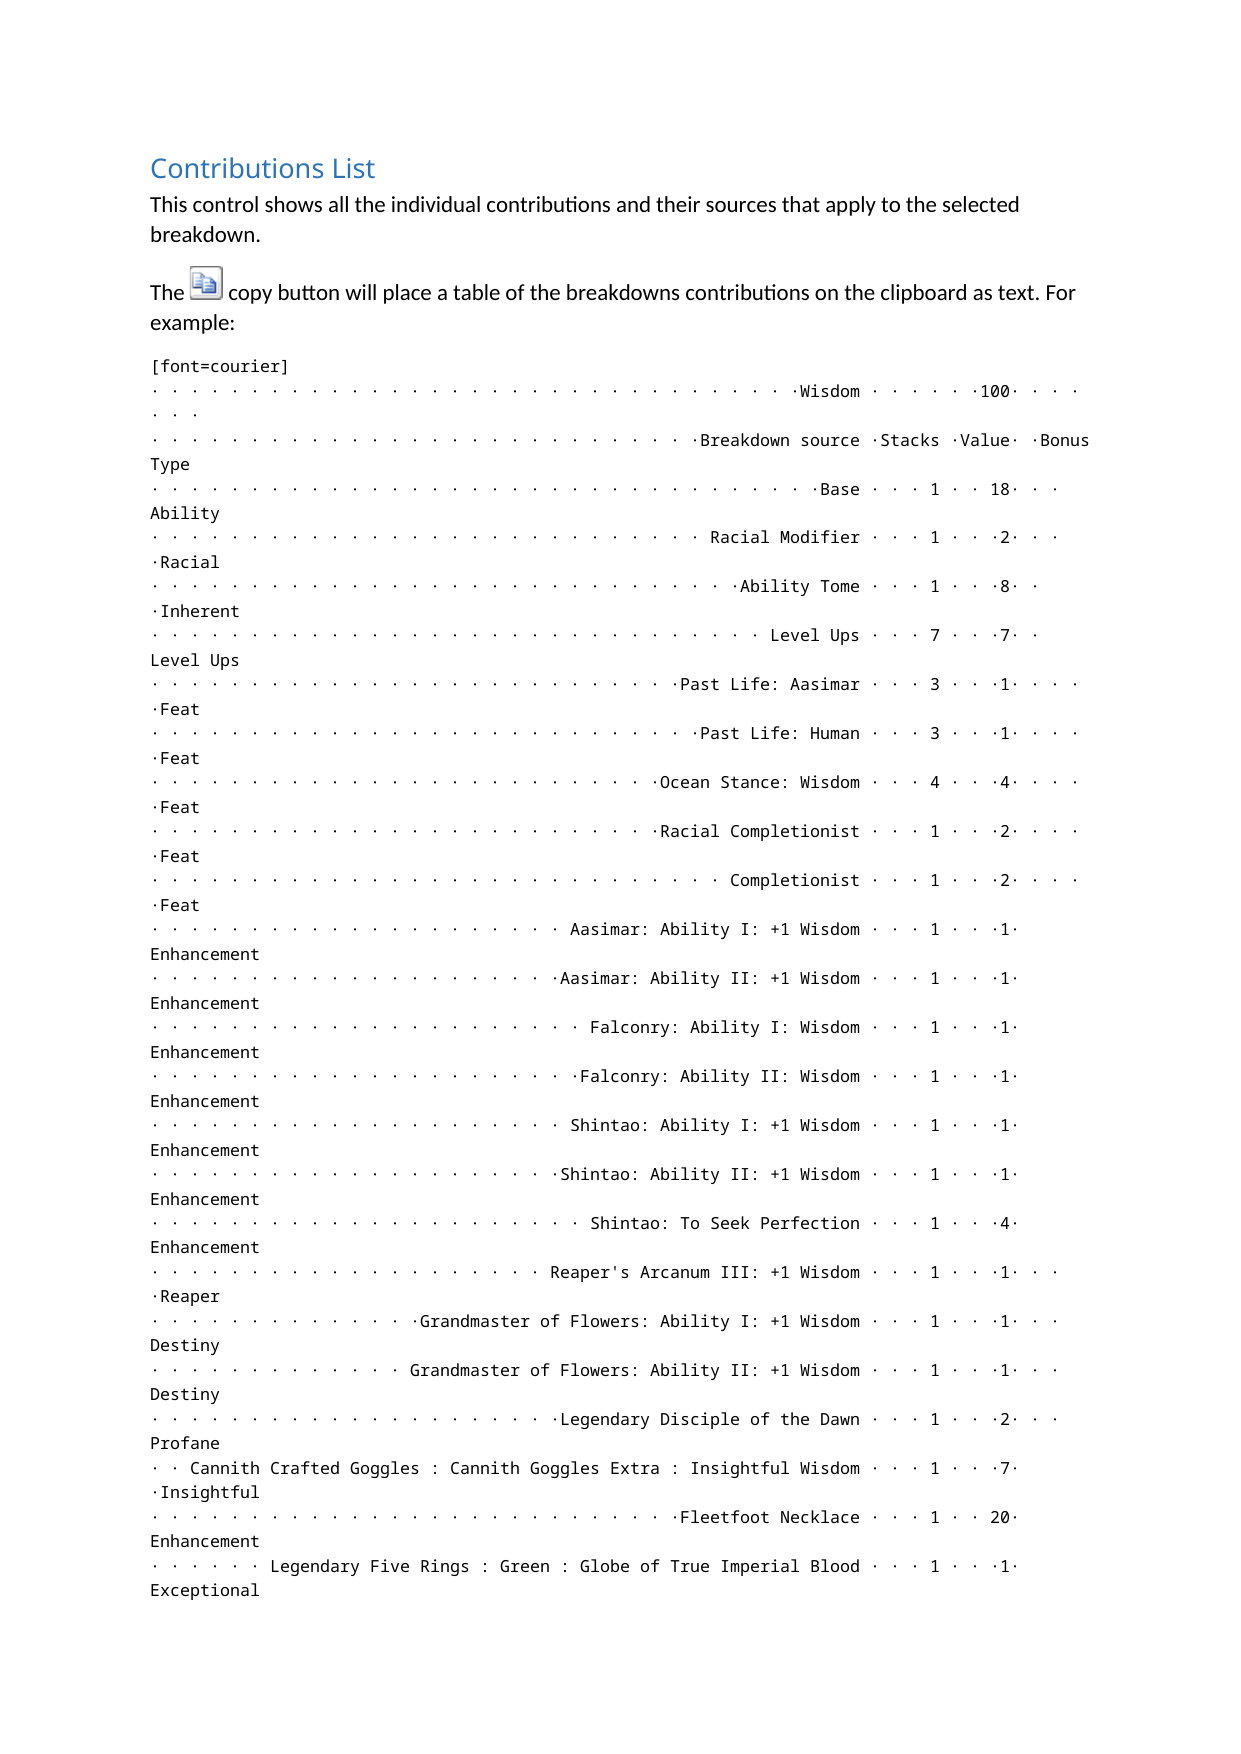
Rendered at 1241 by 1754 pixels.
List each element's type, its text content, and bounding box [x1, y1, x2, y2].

text · · · · · · · · · · · · · · · · · · · · · · · · · · · · Racial Modifier · · · 1 · · ·2· · · ·Racial [150, 526, 1090, 573]
text · · · · · · · · · · · · · · · · · · · · · · · · · ·Ocean Stance: Wisdom · · · 4 · · ·4· · · · ·Feat [150, 771, 1090, 818]
text · · Cannith Crafted Goggles : Cannith Goggles Extra : Insightful Wisdom · · · 1 · · ·7· ·Insightful [150, 1456, 1090, 1503]
text · · · · · · · · · · · · · · · · · · · · ·Shintao: Ability II: +1 Wisdom · · · 1 · · ·1· Enhancement [150, 1163, 1090, 1210]
text · · · · · · · · · · · · · · · · · · · · · ·Falconry: Ability II: Wisdom · · · 1 · · ·1· Enhancement [150, 1065, 1090, 1112]
picture [189, 266, 223, 300]
text · · · · · · · · · · · · · · · · · · · · · Aasimar: Ability I: +1 Wisdom · · · 1 · · ·1· Enhancement [150, 918, 1090, 965]
text · · · · · · · · · · · · · · · · · · · · · · · · · ·Racial Completionist · · · 1 · · ·2· · · · ·Feat [150, 820, 1090, 867]
text · · · · · · · · · · · · · Grandmaster of Flowers: Ability II: +1 Wisdom · · · 1 · · ·1· · · Destiny [150, 1358, 1090, 1406]
text · · · · · · · · · · · · · · · · · · · · · · · · · · · · · · · · · ·Base · · · 1 · · 18· · · Ability [150, 477, 1090, 524]
text · · · · · · · · · · · · · · · · · · · · · · · · · · · · · · · Level Ups · · · 7 · · ·7· · Level Ups [150, 624, 1090, 671]
text · · · · · · · · · · · · · · · · · · · · · Shintao: Ability I: +1 Wisdom · · · 1 · · ·1· Enhancement [150, 1114, 1090, 1161]
subtitle Contributions List [150, 150, 1090, 187]
text · · · · · · Legendary Five Rings : Green : Globe of True Imperial Blood · · · 1 · · ·1· Exceptional [150, 1554, 1090, 1601]
text · · · · · · · · · · · · · · · · · · · · · · · · · · · ·Breakdown source ·Stacks ·Value· ·Bonus Type [150, 428, 1090, 475]
text · · · · · · · · · · · · · · · · · · · · · · Falconry: Ability I: Wisdom · · · 1 · · ·1· Enhancement [150, 1016, 1090, 1063]
text The copy button will place a table of the breakdowns contributions on the clipboard as text. For example: [150, 267, 1090, 336]
text · · · · · · · · · · · · · · · · · · · · Reaper's Arcanum III: +1 Wisdom · · · 1 · · ·1· · · ·Reaper [150, 1261, 1090, 1308]
text · · · · · · · · · · · · · · · · · · · · · · Shintao: To Seek Perfection · · · 1 · · ·4· Enhancement [150, 1212, 1090, 1259]
text · · · · · · · · · · · · · · · · · · · · · · · · · · ·Fleetfoot Necklace · · · 1 · · 20· Enhancement [150, 1505, 1090, 1552]
text · · · · · · · · · · · · · · · · · · · · · · · · · · · ·Past Life: Human · · · 3 · · ·1· · · · ·Feat [150, 722, 1090, 769]
text · · · · · · · · · · · · · · · · · · · · · · · · · · · · · ·Ability Tome · · · 1 · · ·8· · ·Inherent [150, 575, 1090, 622]
text · · · · · · · · · · · · · ·Grandmaster of Flowers: Ability I: +1 Wisdom · · · 1 · · ·1· · · Destiny [150, 1309, 1090, 1357]
text · · · · · · · · · · · · · · · · · · · · ·Legendary Disciple of the Dawn · · · 1 · · ·2· · · Profane [150, 1407, 1090, 1454]
text · · · · · · · · · · · · · · · · · · · · · · · · · · ·Past Life: Aasimar · · · 3 · · ·1· · · · ·Feat [150, 673, 1090, 720]
text This control shows all the individual contributions and their sources that apply to the selected breakdown. [150, 190, 1090, 248]
text · · · · · · · · · · · · · · · · · · · · · · · · · · · · · · · · ·Wisdom · · · · · ·100· · · · · · · [150, 379, 1090, 426]
text · · · · · · · · · · · · · · · · · · · · ·Aasimar: Ability II: +1 Wisdom · · · 1 · · ·1· Enhancement [150, 967, 1090, 1014]
text · · · · · · · · · · · · · · · · · · · · · · · · · · · · · Completionist · · · 1 · · ·2· · · · ·Feat [150, 869, 1090, 916]
text [font=courier] [150, 355, 1090, 377]
